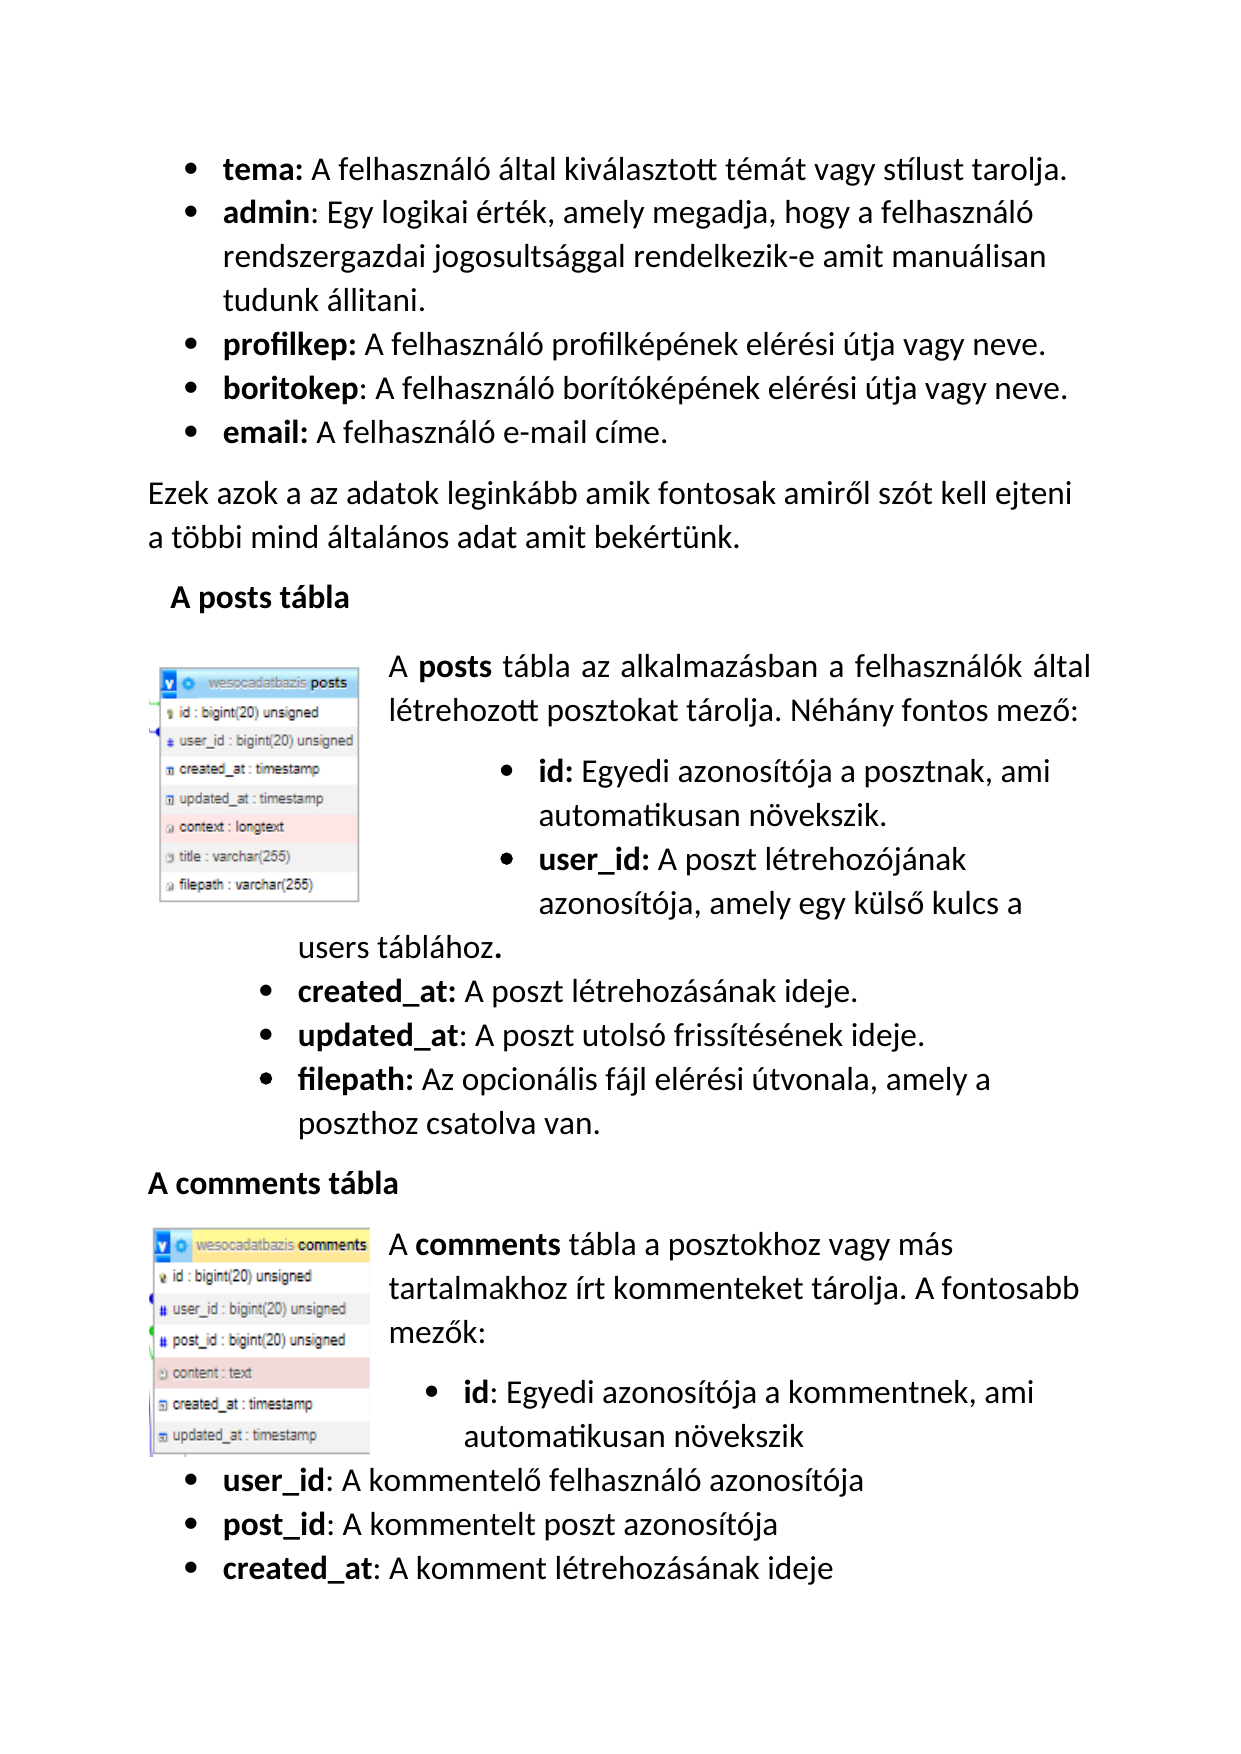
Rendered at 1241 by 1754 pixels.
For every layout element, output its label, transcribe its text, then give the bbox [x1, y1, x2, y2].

list post_id: A kommentelt poszt azonosítója [185, 1503, 1093, 1544]
text A posts tábla [148, 577, 1093, 617]
list tema: A felhasználó által kiválasztott témát vagy stílust tarolja. [185, 148, 1093, 188]
text A comments tábla [148, 1162, 1093, 1203]
text A posts tábla az alkalmazásban a felhasználók által létrehozott posztokat tárolja. Néhány fontos mező: [148, 646, 1093, 730]
list created_at: A komment létrehozásának ideje [185, 1547, 1093, 1588]
list admin: Egy logikai érték, amely megadja, hogy a felhasználó rendszergazdai jogosultsággal rendelkezik-e amit manuálisan tudunk állitani. [185, 192, 1093, 320]
list profilkep: A felhasználó profilképének elérési útja vagy neve. [185, 323, 1093, 364]
list id: Egyedi azonosítója a posztnak, ami automatikusan növekszik. [370, 750, 1093, 835]
list created_at: A poszt létrehozásának ideje. [260, 970, 1093, 1011]
list id: Egyedi azonosítója a kommentnek, ami automatikusan növekszik [185, 1372, 1093, 1456]
text A comments tábla a posztokhoz vagy más tartalmakhoz írt kommenteket tárolja. A fontosabb mezők: [370, 1223, 1093, 1352]
list boritokep: A felhasználó borítóképének elérési útja vagy neve. [185, 367, 1093, 408]
list user_id: A kommentelő felhasználó azonosítója [185, 1459, 1093, 1500]
picture [147, 655, 370, 915]
picture [147, 1223, 370, 1455]
list filepath: Az opcionális fájl elérési útvonala, amely a poszthoz csatolva van. [260, 1058, 1093, 1142]
text Ezek azok a az adatok leginkább amik fontosak amiről szót kell ejteni a többi mind általános adat amit bekértünk. [148, 472, 1093, 557]
list updated_at: A poszt utolsó frissítésének ideje. [260, 1014, 1093, 1054]
list email: A felhasználó e-mail címe. [185, 411, 1093, 452]
list user_id: A poszt létrehozójának azonosítója, amely egy külső kulcs a users táblához. [260, 838, 1093, 967]
